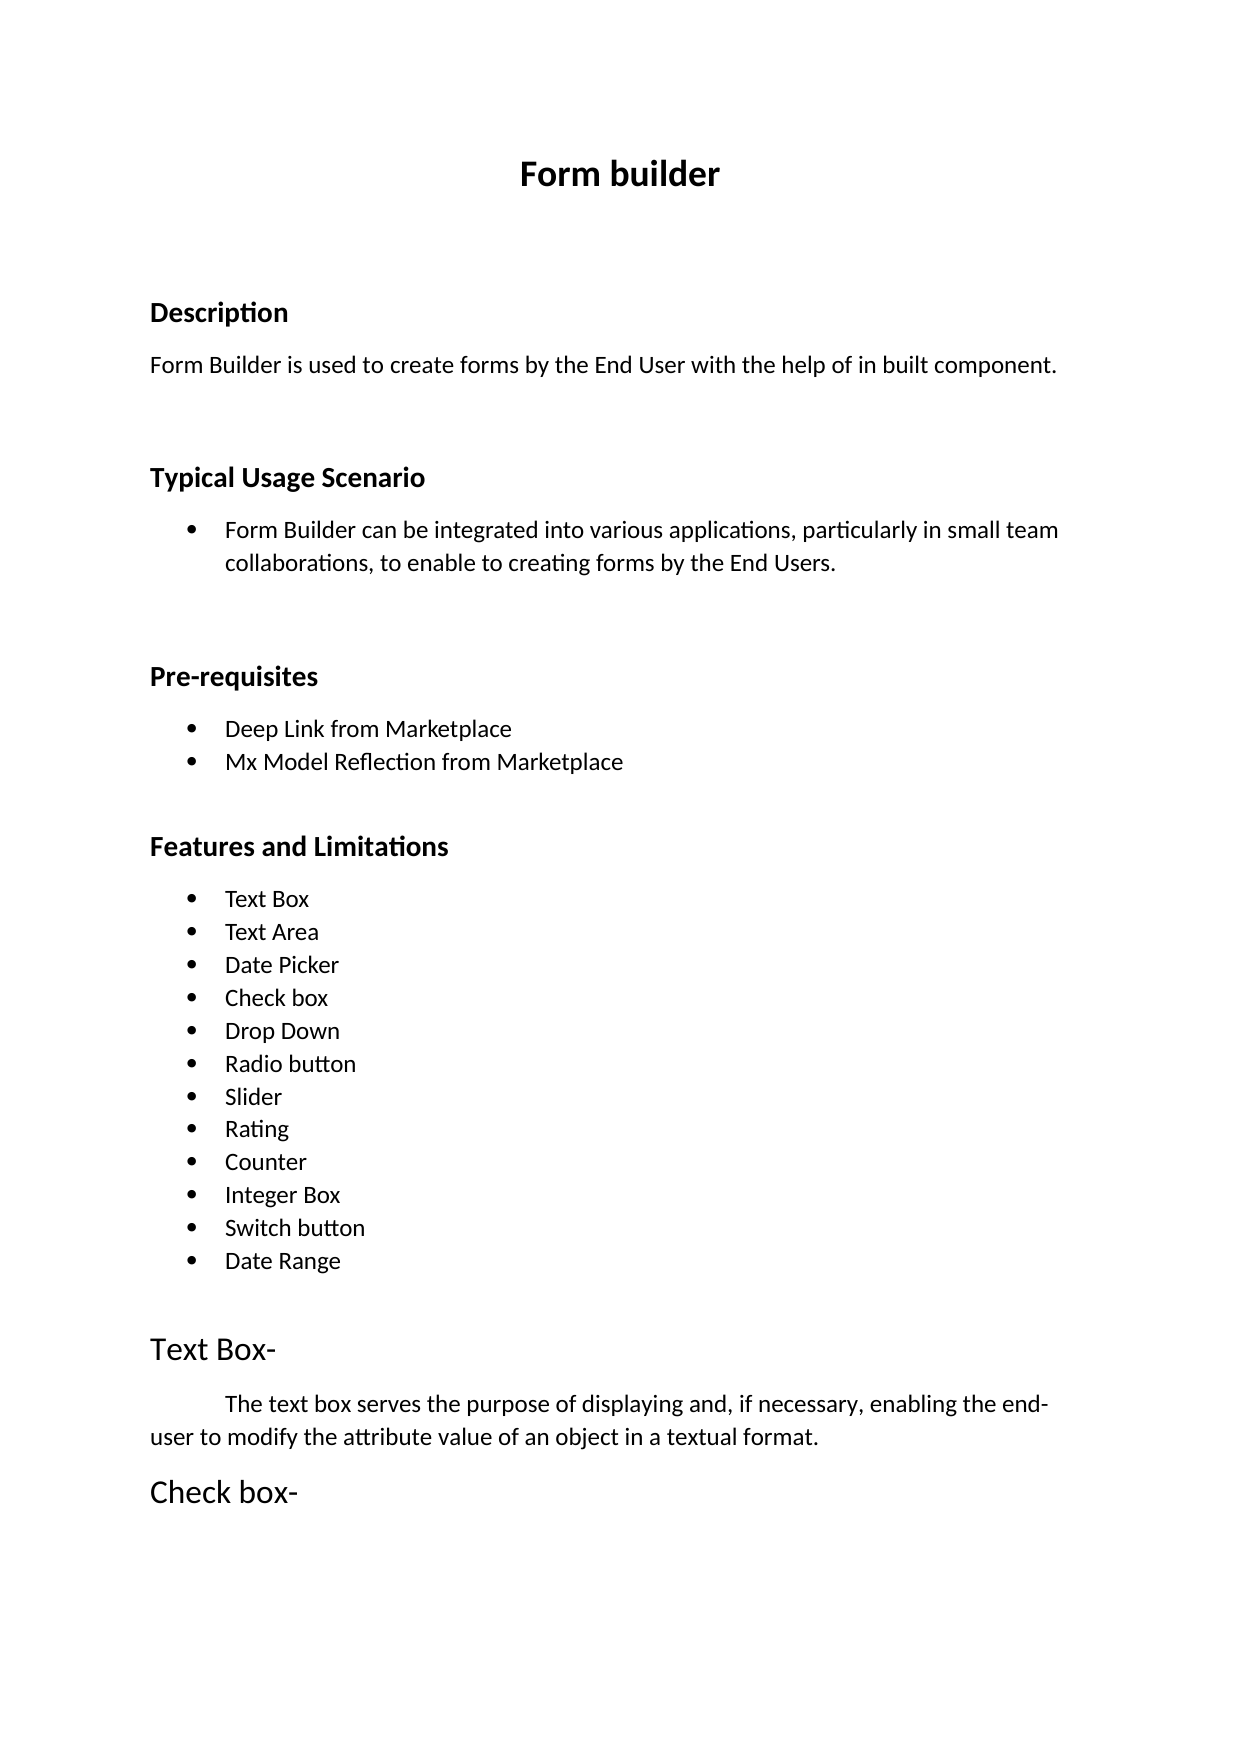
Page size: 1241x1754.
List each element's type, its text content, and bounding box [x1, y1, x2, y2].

list Drop Down [187, 1015, 1090, 1045]
text Pre-requisites [150, 658, 1090, 693]
list Mx Model Reflection from Marketplace [187, 746, 1090, 776]
list Slider [187, 1081, 1090, 1111]
text Description [150, 294, 1090, 330]
list Switch button [187, 1212, 1090, 1243]
text Check box- [150, 1471, 1090, 1512]
list Check box [187, 982, 1090, 1012]
list Counter [187, 1147, 1090, 1177]
text Features and Limitations [150, 828, 1090, 864]
text Typical Usage Scenario [150, 459, 1090, 495]
list Date Picker [187, 949, 1090, 979]
list Text Box [187, 883, 1090, 914]
text Form builder [150, 150, 1090, 196]
list Rating [187, 1114, 1090, 1144]
list Integer Box [187, 1179, 1090, 1210]
text The text box serves the purpose of displaying and, if necessary, enabling the end-user to modify the attribute value of an object in a textual format. [150, 1388, 1090, 1452]
list Text Area [187, 916, 1090, 947]
list Form Builder can be integrated into various applications, particularly in small team collaborations, to enable to creating forms by the End Users. [187, 514, 1090, 578]
list Date Range [187, 1245, 1090, 1276]
list Deep Link from Marketplace [187, 713, 1090, 743]
text Form Builder is used to create forms by the End User with the help of in built component. [150, 349, 1090, 380]
text Text Box- [150, 1328, 1090, 1368]
list Radio button [187, 1048, 1090, 1078]
